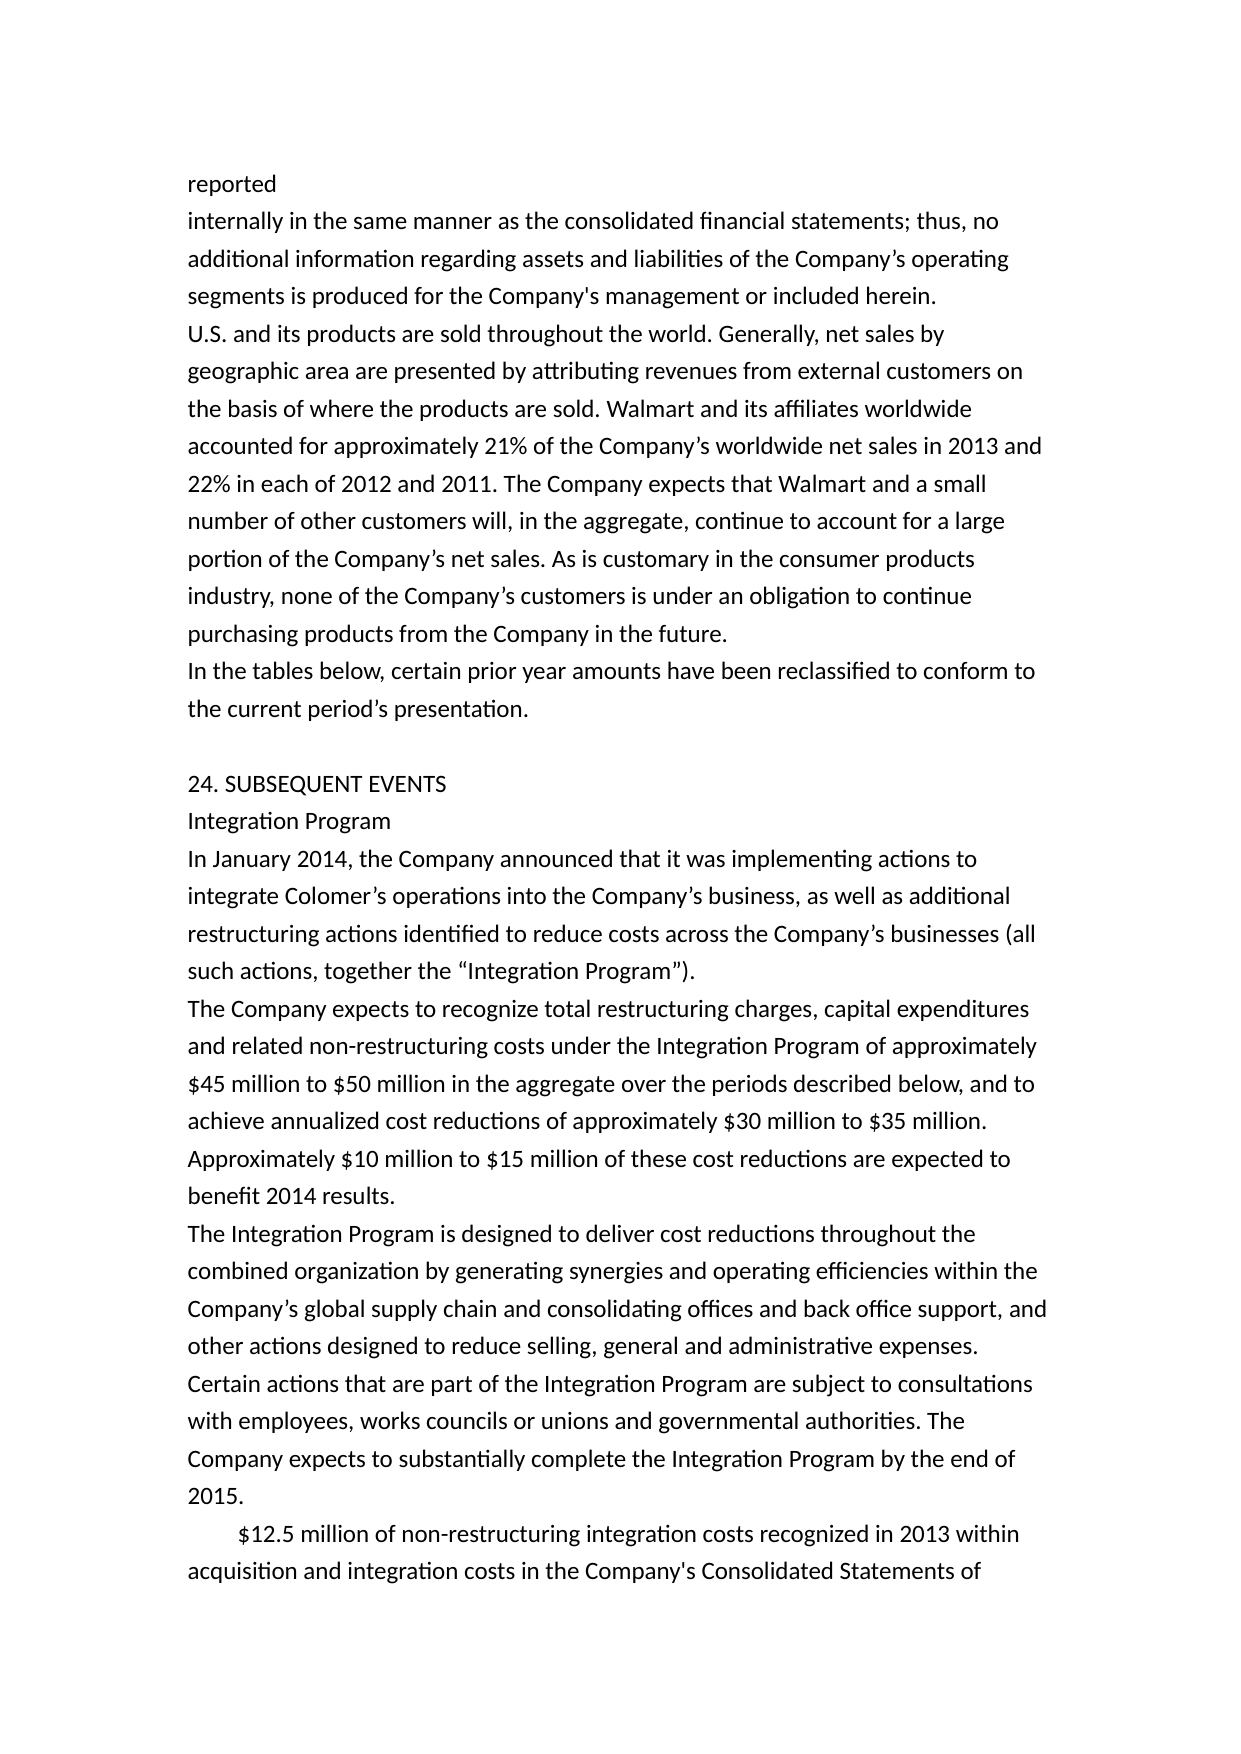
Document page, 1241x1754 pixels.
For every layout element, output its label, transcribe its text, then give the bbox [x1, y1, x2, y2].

text In the tables below, certain prior year amounts have been reclassified to conform to the current period’s presentation. [187, 652, 1053, 727]
text internally in the same manner as the consolidated financial statements; thus, no additional information regarding assets and liabilities of the Company’s operating segments is produced for the Company's management or included herein. [187, 202, 1053, 314]
text The Integration Program is designed to deliver cost reductions throughout the combined organization by generating synergies and operating efficiencies within the Company’s global supply chain and consolidating offices and back office support, and other actions designed to reduce selling, general and administrative expenses. Certain actions that are part of the Integration Program are subject to consultations with employees, works councils or unions and governmental authorities. The Company expects to substantially complete the Integration Program by the end of 2015. [187, 1214, 1053, 1514]
text The Company expects to recognize total restructuring charges, capital expenditures and related non-restructuring costs under the Integration Program of approximately $45 million to $50 million in the aggregate over the periods described below, and to achieve annualized cost reductions of approximately $30 million to $35 million. Approximately $10 million to $15 million of these cost reductions are expected to benefit 2014 results. [187, 989, 1053, 1214]
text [187, 1514, 1053, 1589]
text U.S. and its products are sold throughout the world. Generally, net sales by geographic area are presented by attributing revenues from external customers on the basis of where the products are sold. Walmart and its affiliates worldwide accounted for approximately 21% of the Company’s worldwide net sales in 2013 and 22% in each of 2012 and 2011. The Company expects that Walmart and a small number of other customers will, in the aggregate, continue to account for a large portion of the Company’s net sales. As is customary in the consumer products industry, none of the Company’s customers is under an obligation to continue purchasing products from the Company in the future. [187, 314, 1053, 652]
text Integration Program [187, 802, 1053, 839]
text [187, 164, 1053, 202]
text 24. SUBSEQUENT EVENTS [187, 764, 1053, 802]
text In January 2014, the Company announced that it was implementing actions to integrate Colomer’s operations into the Company’s business, as well as additional restructuring actions identified to reduce costs across the Company’s businesses (all such actions, together the “Integration Program”). [187, 839, 1053, 989]
